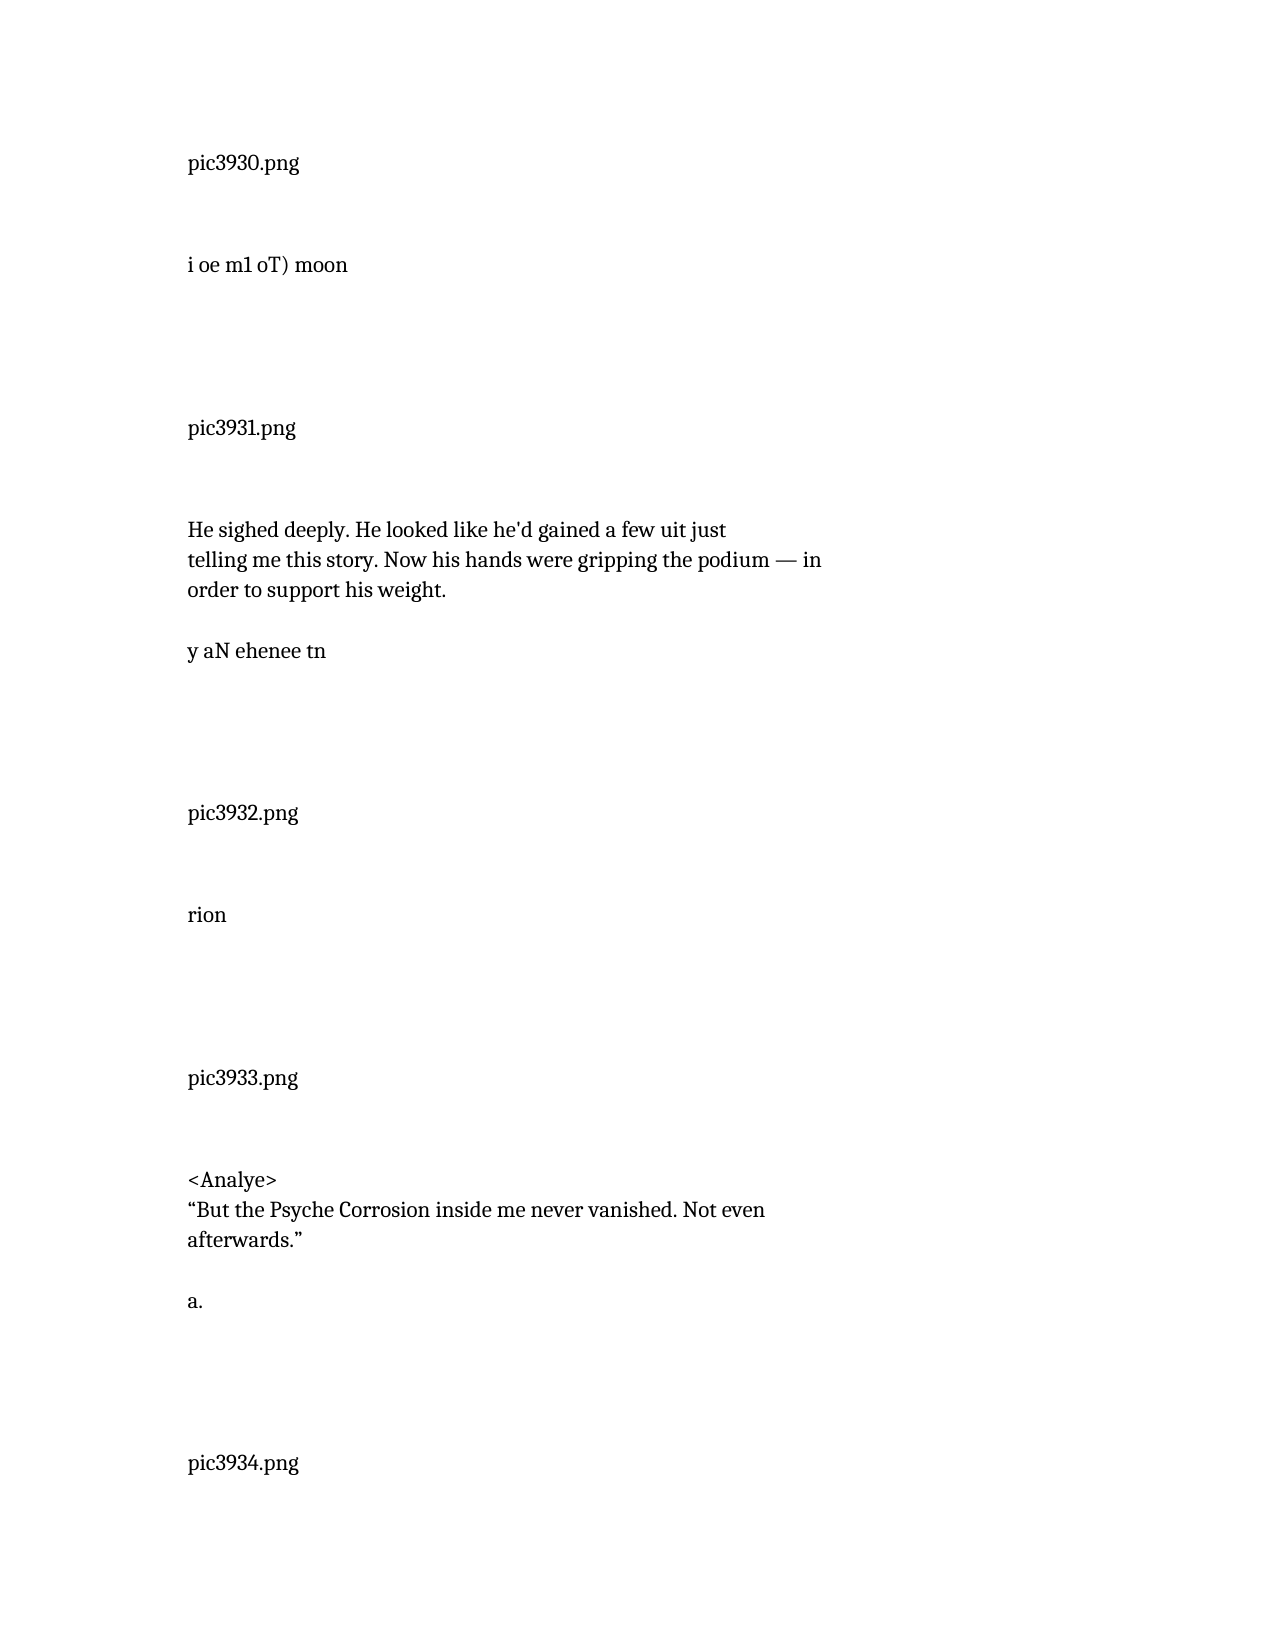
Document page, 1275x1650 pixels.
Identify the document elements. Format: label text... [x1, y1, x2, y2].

text pic3931.png [187, 414, 1087, 441]
text pic3930.png [187, 150, 1087, 176]
text i oe m1 oT) moon [187, 252, 1087, 309]
text He sighed deeply. He looked like he'd gained a few uit just telling me this story. Now his hands were gripping the podium — in order to support his weight. y aN ehenee tn [187, 517, 1087, 694]
text <Analye> “But the Psyche Corrosion inside me never vanished. Not even afterwards.” a. [187, 1167, 1087, 1344]
text rion [187, 902, 1087, 959]
text pic3932.png [187, 800, 1087, 826]
text pic3934.png [187, 1450, 1087, 1476]
text pic3933.png [187, 1064, 1087, 1091]
